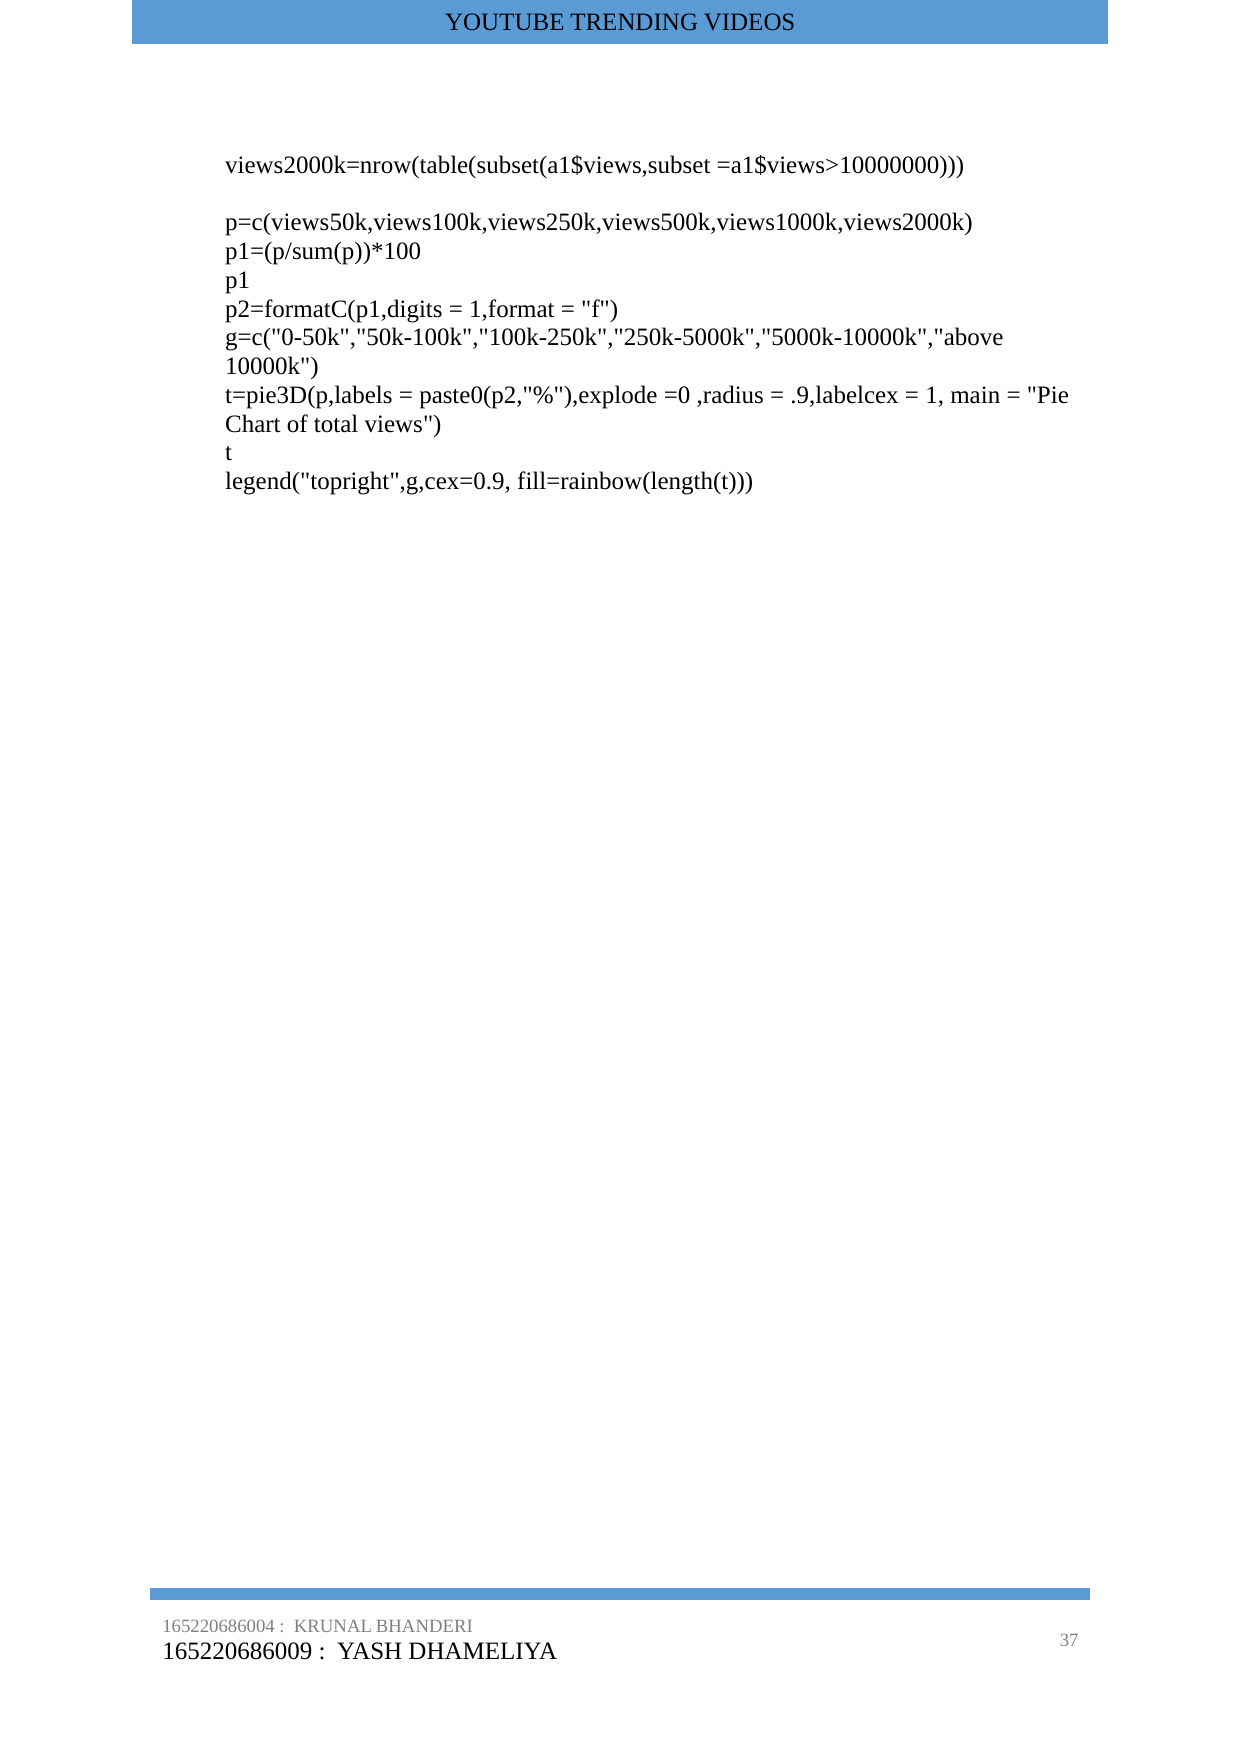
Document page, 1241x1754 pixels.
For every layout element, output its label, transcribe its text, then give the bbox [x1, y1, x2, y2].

list t [225, 437, 1090, 466]
list t=pie3D(p,labels = paste0(p2,"%"),explode =0 ,radius = .9,labelcex = 1, main = "Pie Chart of total views") [225, 380, 1090, 437]
list p1=(p/sum(p))*100 [225, 236, 1090, 265]
list p=c(views50k,views100k,views250k,views500k,views1000k,views2000k) [225, 207, 1090, 236]
list legend("topright",g,cex=0.9, fill=rainbow(length(t))) [225, 466, 1090, 495]
list p2=formatC(p1,digits = 1,format = "f") [225, 294, 1090, 322]
list p1 [225, 265, 1090, 294]
list views2000k=nrow(table(subset(a1$views,subset =a1$views>10000000))) [225, 150, 1090, 179]
list g=c("0-50k","50k-100k","100k-250k","250k-5000k","5000k-10000k","above 10000k") [225, 322, 1090, 380]
